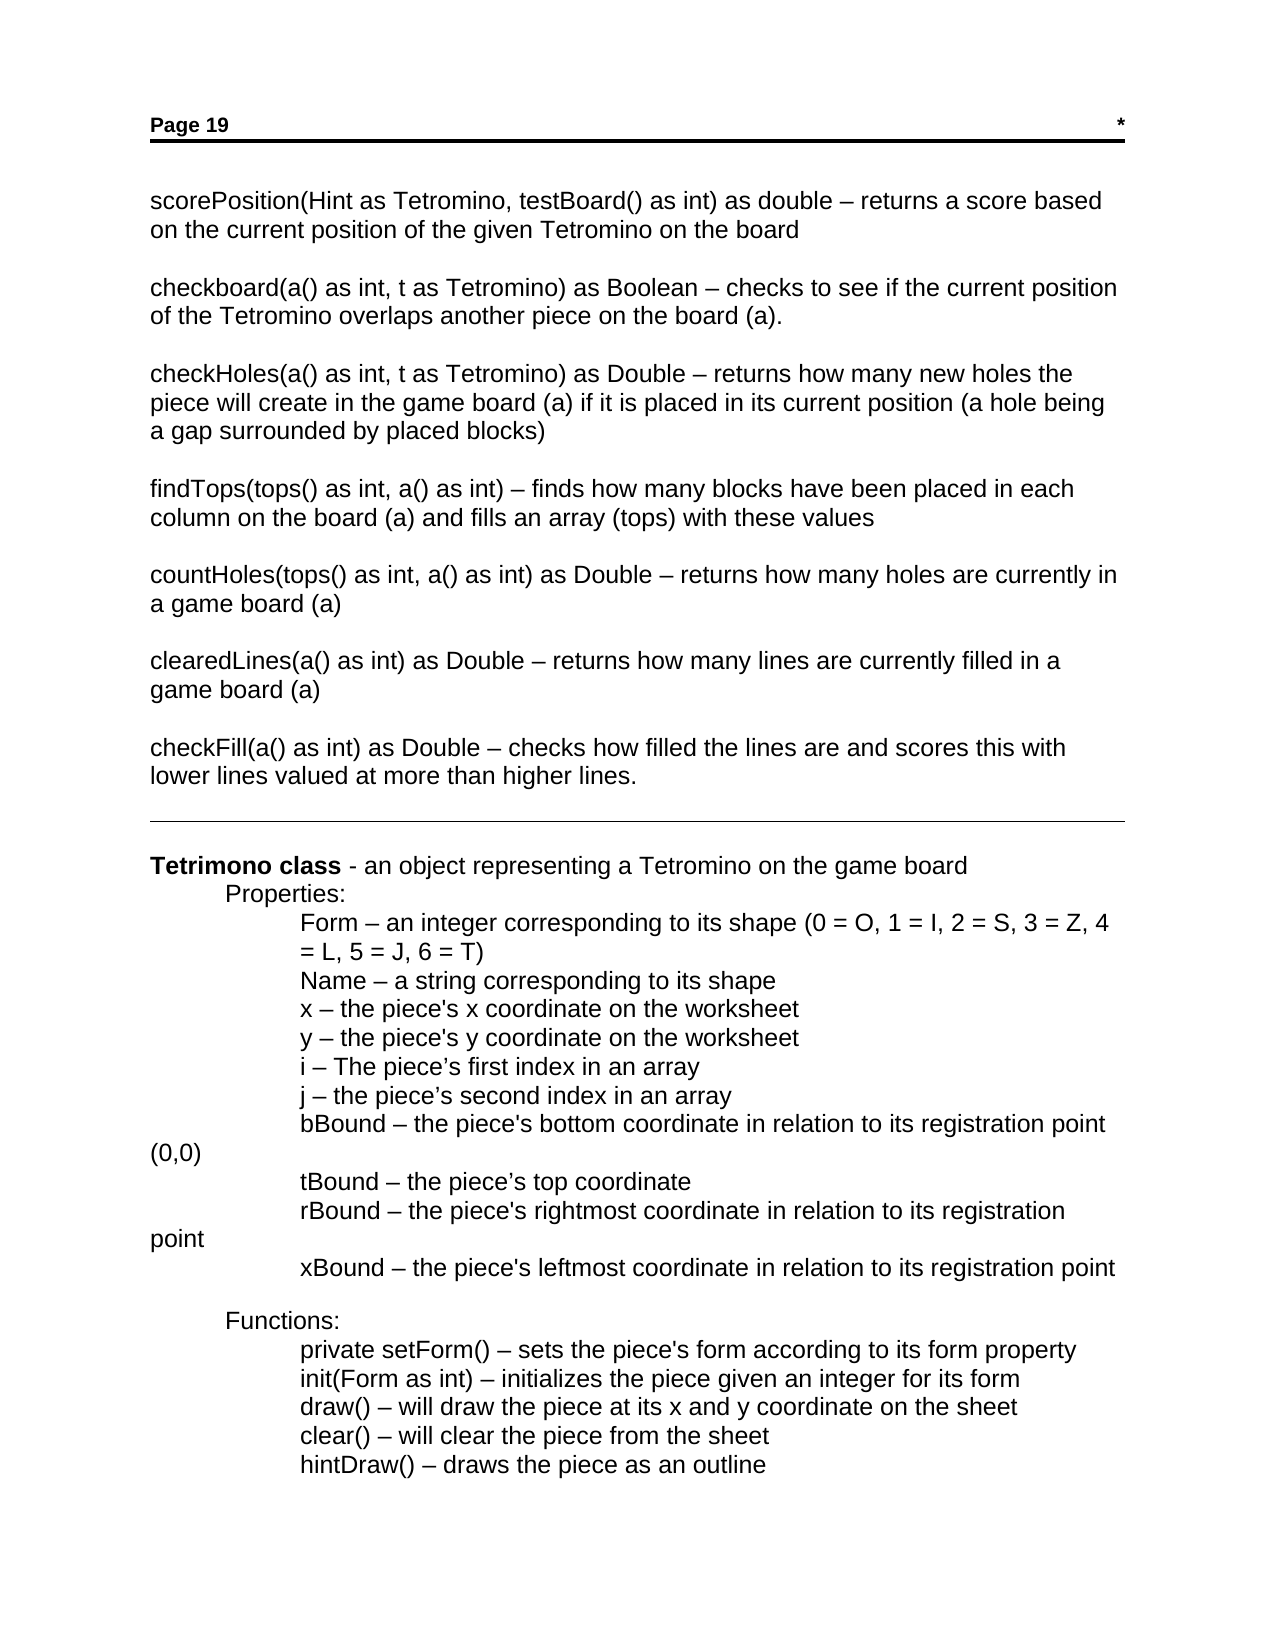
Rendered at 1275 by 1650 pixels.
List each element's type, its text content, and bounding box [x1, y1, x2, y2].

text rBound – the piece's rightmost coordinate in relation to its registration point [150, 1196, 1125, 1253]
text Tetrimono class - an object representing a Tetromino on the game board [150, 851, 1125, 879]
text countHoles(tops() as int, a() as int) as Double – returns how many holes are currently in a game board (a) [150, 560, 1125, 618]
text init(Form as int) – initializes the piece given an integer for its form [150, 1363, 1125, 1392]
text y – the piece's y coordinate on the worksheet [150, 1023, 1125, 1052]
text x – the piece's x coordinate on the worksheet [150, 994, 1125, 1023]
text checkFill(a() as int) as Double – checks how filled the lines are and scores this with lower lines valued at more than higher lines. [150, 733, 1125, 790]
text j – the piece’s second index in an array [150, 1081, 1125, 1109]
text clearedLines(a() as int) as Double – returns how many lines are currently filled in a game board (a) [150, 646, 1125, 704]
text private setForm() – sets the piece's form according to its form property [150, 1335, 1125, 1363]
text draw() – will draw the piece at its x and y coordinate on the sheet [150, 1392, 1125, 1421]
text checkHoles(a() as int, t as Tetromino) as Double – returns how many new holes the piece will create in the game board (a) if it is placed in its current position (a hole being a gap surrounded by placed blocks) [150, 359, 1125, 445]
text checkboard(a() as int, t as Tetromino) as Boolean – checks to see if the current position of the Tetromino overlaps another piece on the board (a). [150, 273, 1125, 330]
text bBound – the piece's bottom coordinate in relation to its registration point (0,0) [150, 1109, 1125, 1167]
text findTops(tops() as int, a() as int) – finds how many blocks have been placed in each column on the board (a) and fills an array (tops) with these values [150, 474, 1125, 531]
text Name – a string corresponding to its shape [150, 966, 1125, 994]
text xBound – the piece's leftmost coordinate in relation to its registration point [150, 1253, 1125, 1282]
text i – The piece’s first index in an array [150, 1052, 1125, 1081]
text clear() – will clear the piece from the sheet [150, 1421, 1125, 1450]
text Functions: [150, 1306, 1125, 1335]
text Form – an integer corresponding to its shape (0 = O, 1 = I, 2 = S, 3 = Z, 4 = L, 5 = J, 6 = T) [300, 908, 1125, 966]
text tBound – the piece’s top coordinate [150, 1167, 1125, 1196]
text scorePosition(Hint as Tetromino, testBoard() as int) as double – returns a score based on the current position of the given Tetromino on the board [150, 186, 1125, 244]
text Properties: [150, 879, 1125, 908]
text hintDraw() – draws the piece as an outline [150, 1450, 1125, 1478]
